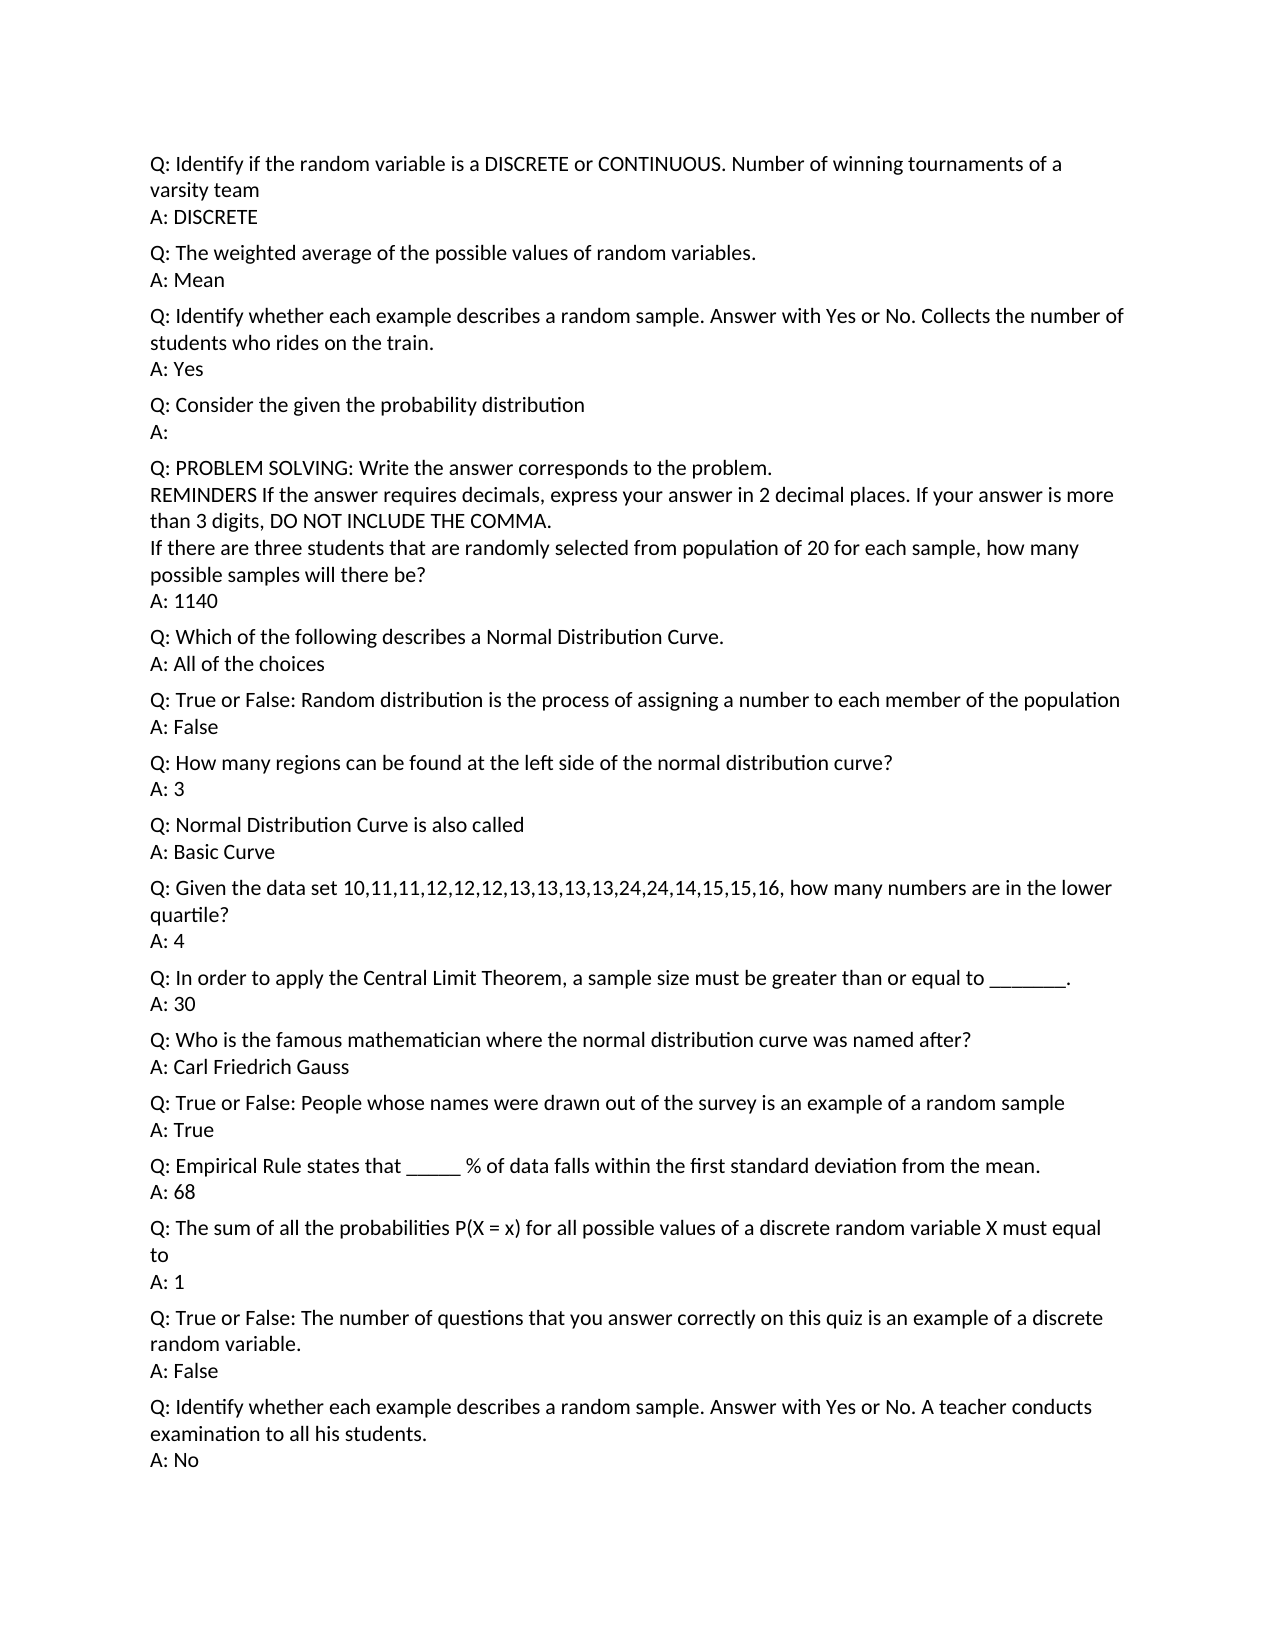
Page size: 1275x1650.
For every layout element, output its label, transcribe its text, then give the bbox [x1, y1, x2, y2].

text Q: Empirical Rule states that _____ % of data falls within the first standard deviation from the mean. A: 68 [150, 1152, 1125, 1205]
text Q: Which of the following describes a Normal Distribution Curve. A: All of the choices [150, 623, 1125, 677]
text Q: True or False: Random distribution is the process of assigning a number to each member of the population A: False [150, 686, 1125, 739]
text Q: Identify if the random variable is a DISCRETE or CONTINUOUS. Number of winning tournaments of a varsity team A: DISCRETE [150, 150, 1125, 230]
text Q: Identify whether each example describes a random sample. Answer with Yes or No. Collects the number of students who rides on the train. A: Yes [150, 302, 1125, 382]
text Q: True or False: The number of questions that you answer correctly on this quiz is an example of a discrete random variable. A: False [150, 1304, 1125, 1384]
text Q: Who is the famous mathematician where the normal distribution curve was named after? A: Carl Friedrich Gauss [150, 1026, 1125, 1080]
text Q: In order to apply the Central Limit Theorem, a sample size must be greater than or equal to _______. A: 30 [150, 964, 1125, 1017]
text Q: Given the data set 10,11,11,12,12,12,13,13,13,13,24,24,14,15,15,16, how many numbers are in the lower quartile? A: 4 [150, 874, 1125, 954]
text Q: How many regions can be found at the left side of the normal distribution curve? A: 3 [150, 749, 1125, 802]
text Q: True or False: People whose names were drawn out of the survey is an example of a random sample A: True [150, 1089, 1125, 1142]
text Q: The weighted average of the possible values of random variables. A: Mean [150, 239, 1125, 293]
text Q: Consider the given the probability distribution A: [150, 391, 1125, 445]
text Q: Identify whether each example describes a random sample. Answer with Yes or No. A teacher conducts examination to all his students. A: No [150, 1393, 1125, 1473]
text Q: The sum of all the probabilities P(X = x) for all possible values of a discrete random variable X must equal to A: 1 [150, 1214, 1125, 1294]
text Q: PROBLEM SOLVING: Write the answer corresponds to the problem. REMINDERS If the answer requires decimals, express your answer in 2 decimal places. If your answer is more than 3 digits, DO NOT INCLUDE THE COMMA. If there are three students that are randomly selected from population of 20 for each sample, how many possible samples will there be? A: 1140 [150, 454, 1125, 614]
text Q: Normal Distribution Curve is also called A: Basic Curve [150, 812, 1125, 865]
